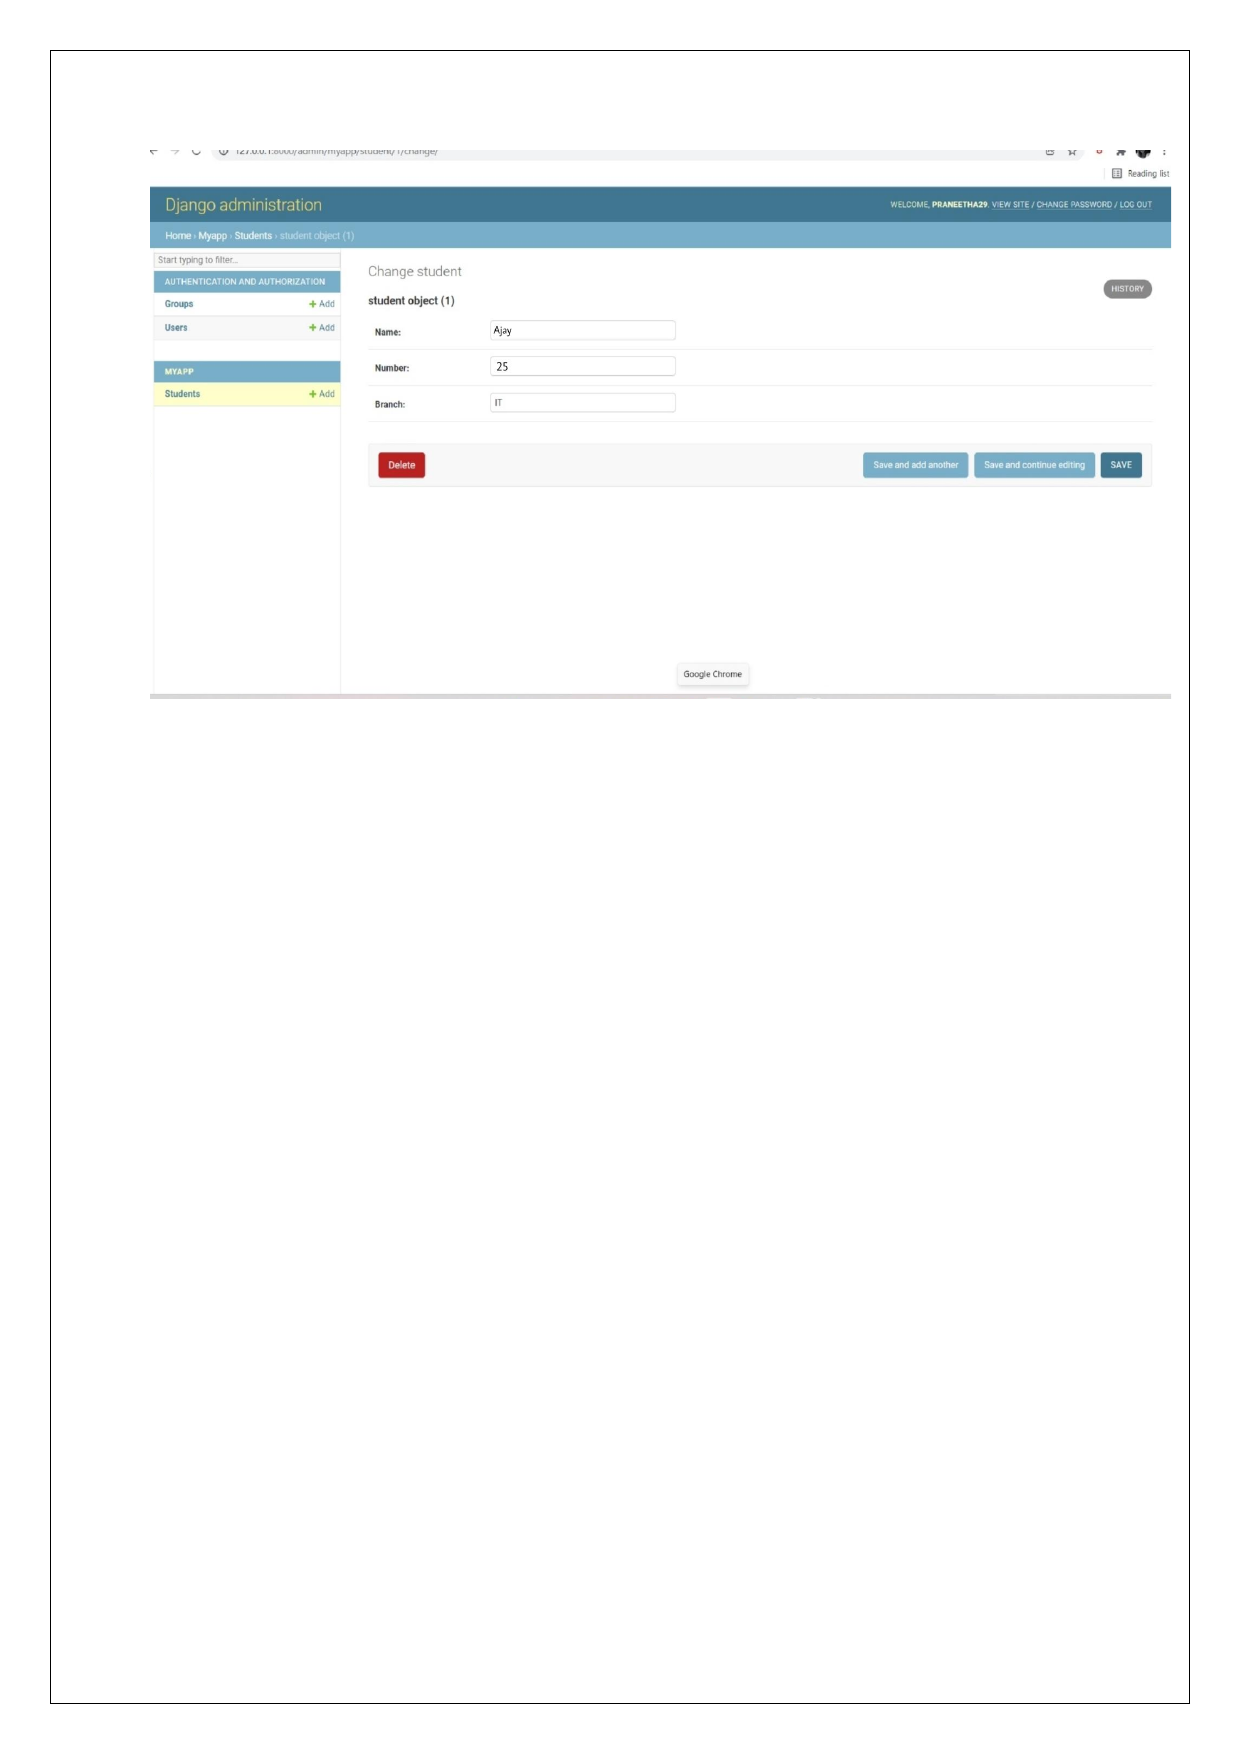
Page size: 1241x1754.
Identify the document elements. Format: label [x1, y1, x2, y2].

picture [150, 150, 1172, 699]
